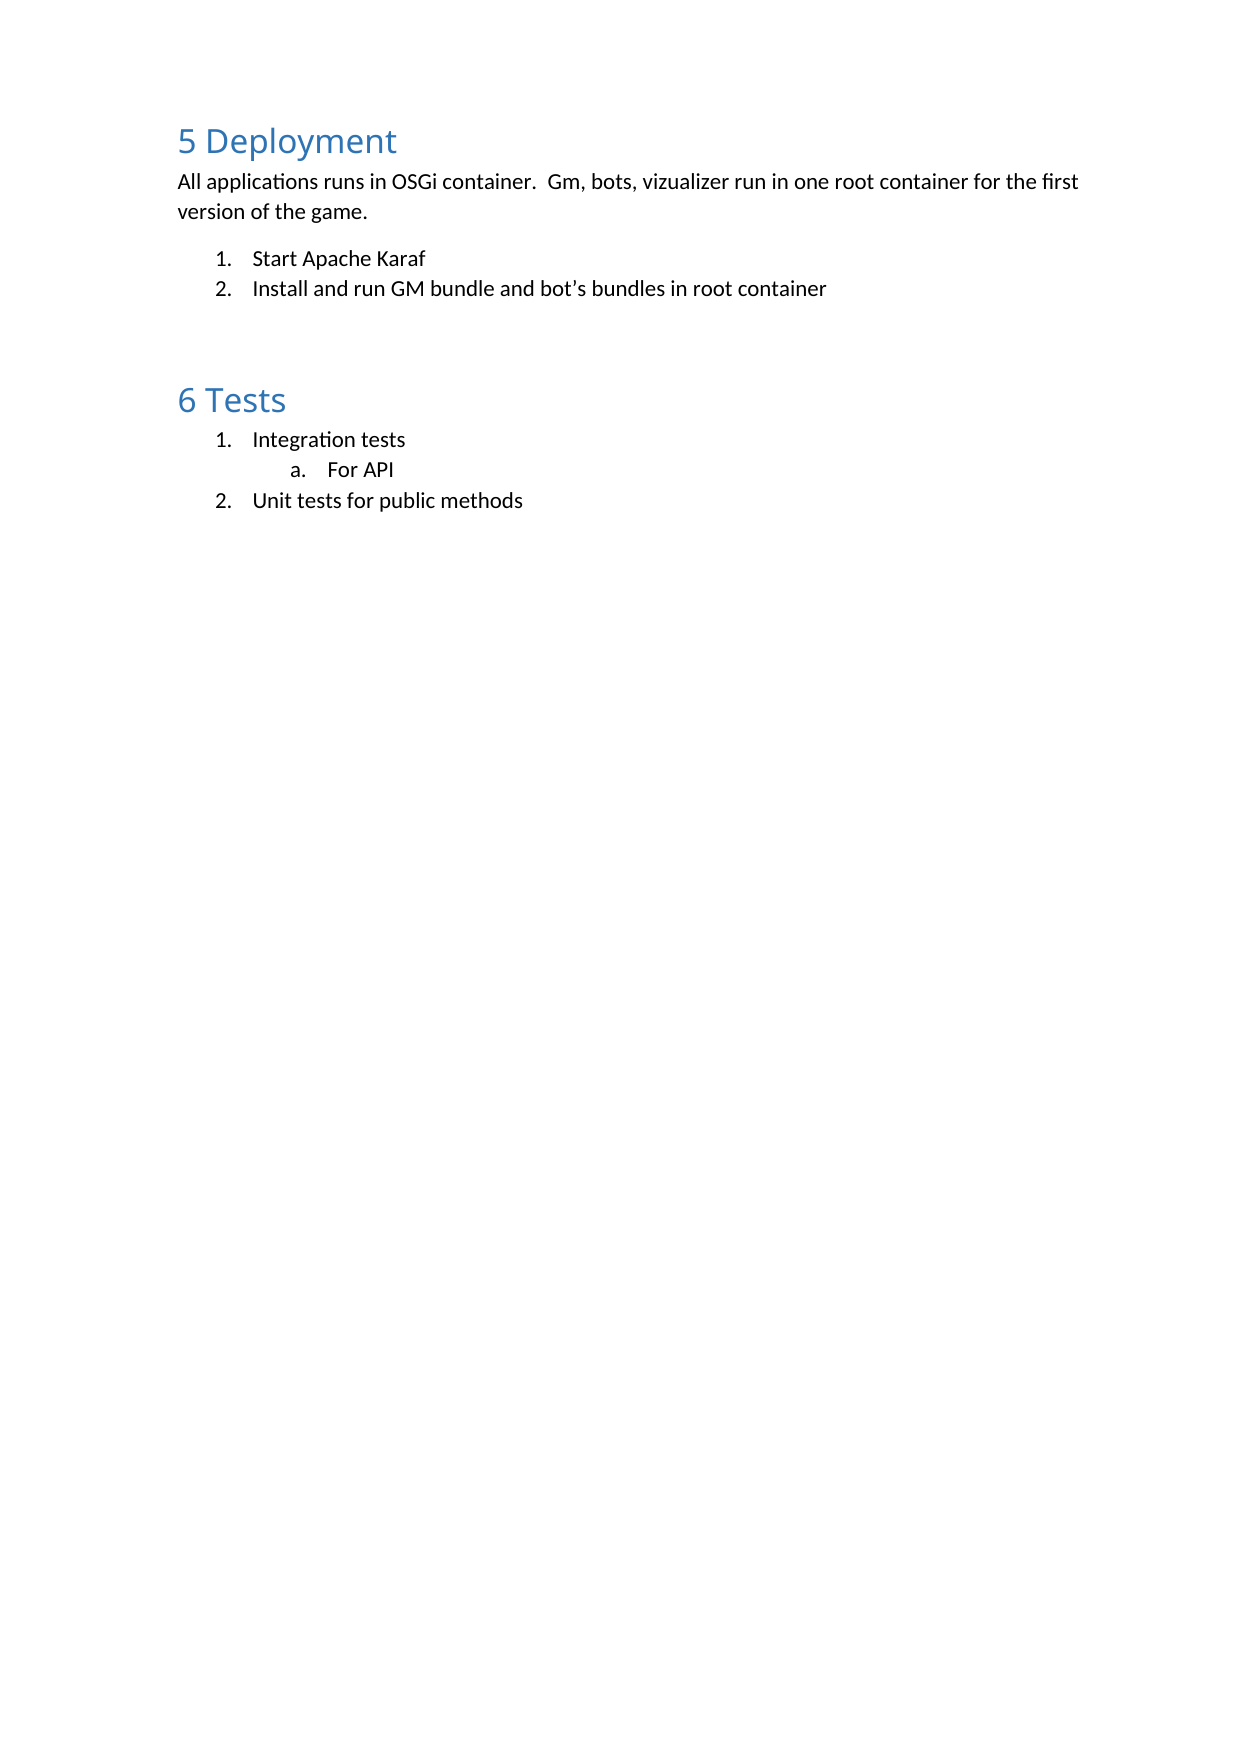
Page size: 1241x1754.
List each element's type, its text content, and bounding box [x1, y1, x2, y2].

text 6 Tests [177, 376, 1152, 422]
text 5 Deployment [177, 118, 1152, 163]
list Install and run GM bundle and bot’s bundles in root container [215, 274, 1152, 302]
list Integration tests [215, 425, 1152, 453]
list For API [290, 456, 1152, 484]
list Unit tests for public methods [215, 486, 1152, 514]
text All applications runs in OSGi container. Gm, bots, vizualizer run in one root container for the first version of the game. [177, 167, 1152, 225]
list Start Apache Karaf [215, 244, 1152, 272]
